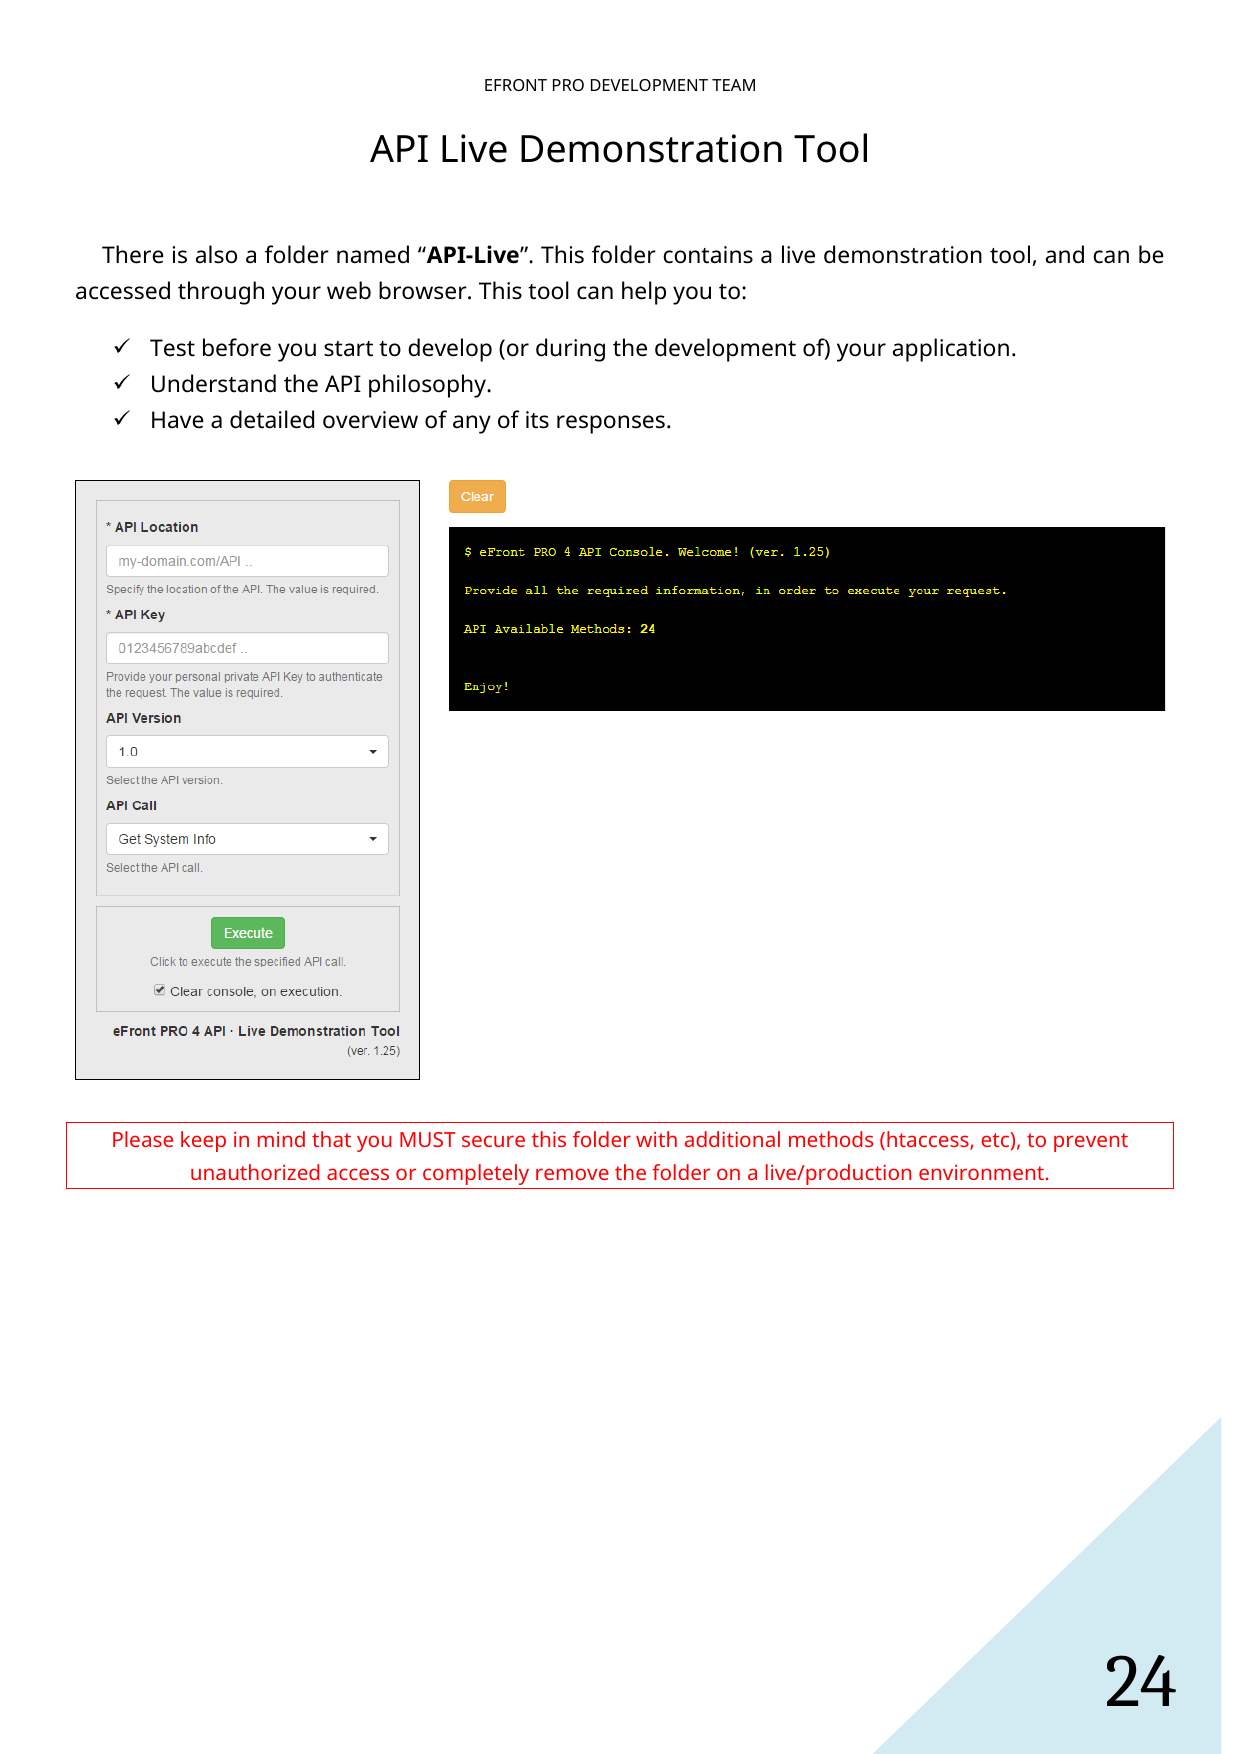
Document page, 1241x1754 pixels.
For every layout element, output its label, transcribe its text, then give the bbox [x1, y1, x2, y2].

text Please keep in mind that you MUST secure this folder with additional methods (htaccess, etc), to prevent unauthorized access or completely remove the folder on a live/production environment. [67, 1123, 1173, 1188]
text API Live Demonstration Tool [75, 122, 1165, 173]
picture [75, 475, 1166, 1083]
list Have a detailed overview of any of its responses. [112, 404, 1165, 435]
list Test before you start to develop (or during the development of) your application. [112, 332, 1165, 363]
text There is also a folder named “API-Live”. This folder contains a live demonstration tool, and can be accessed through your web browser. This tool can help you to: [75, 239, 1165, 307]
list Understand the API philosophy. [112, 368, 1165, 399]
